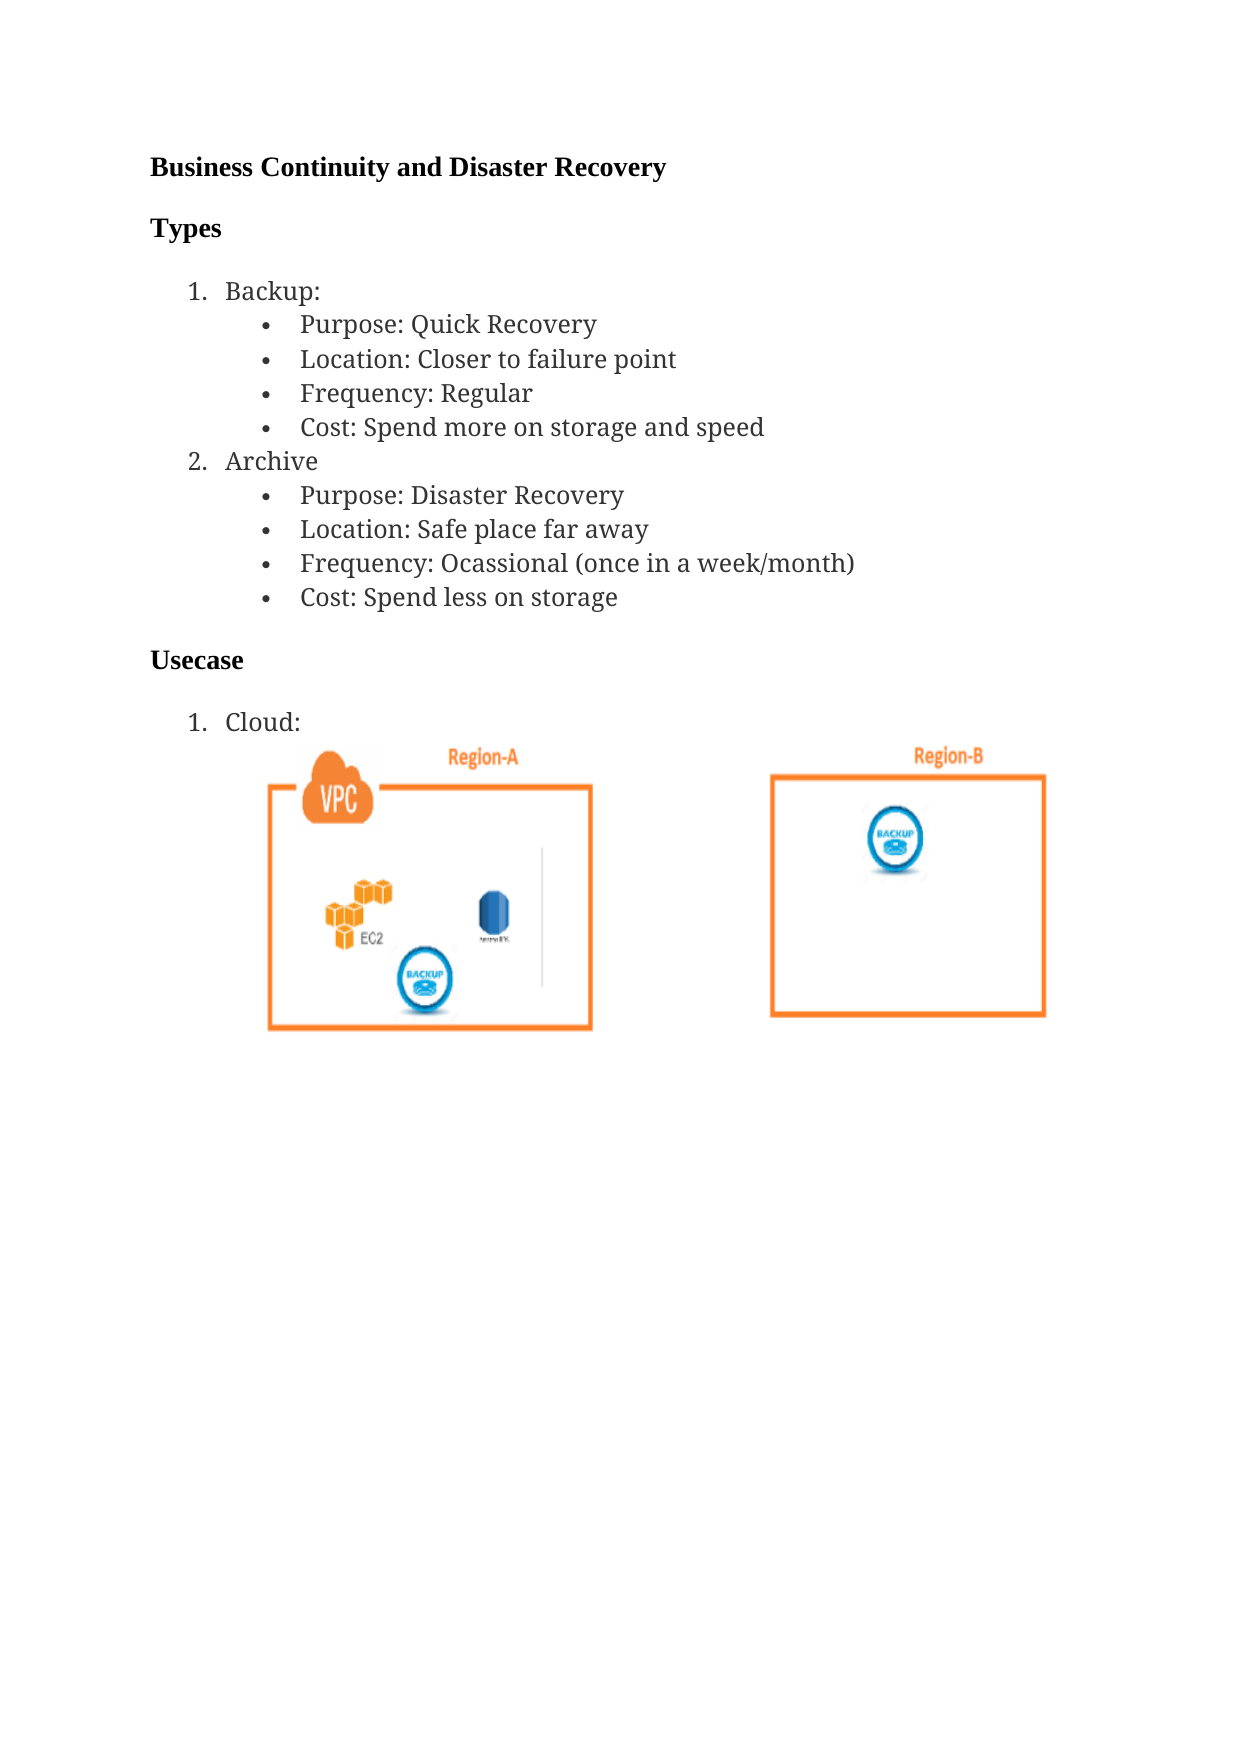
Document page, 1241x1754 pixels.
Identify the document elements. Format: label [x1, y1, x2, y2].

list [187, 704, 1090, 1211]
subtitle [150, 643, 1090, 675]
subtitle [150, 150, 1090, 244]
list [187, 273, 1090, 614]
picture [225, 738, 1139, 1212]
